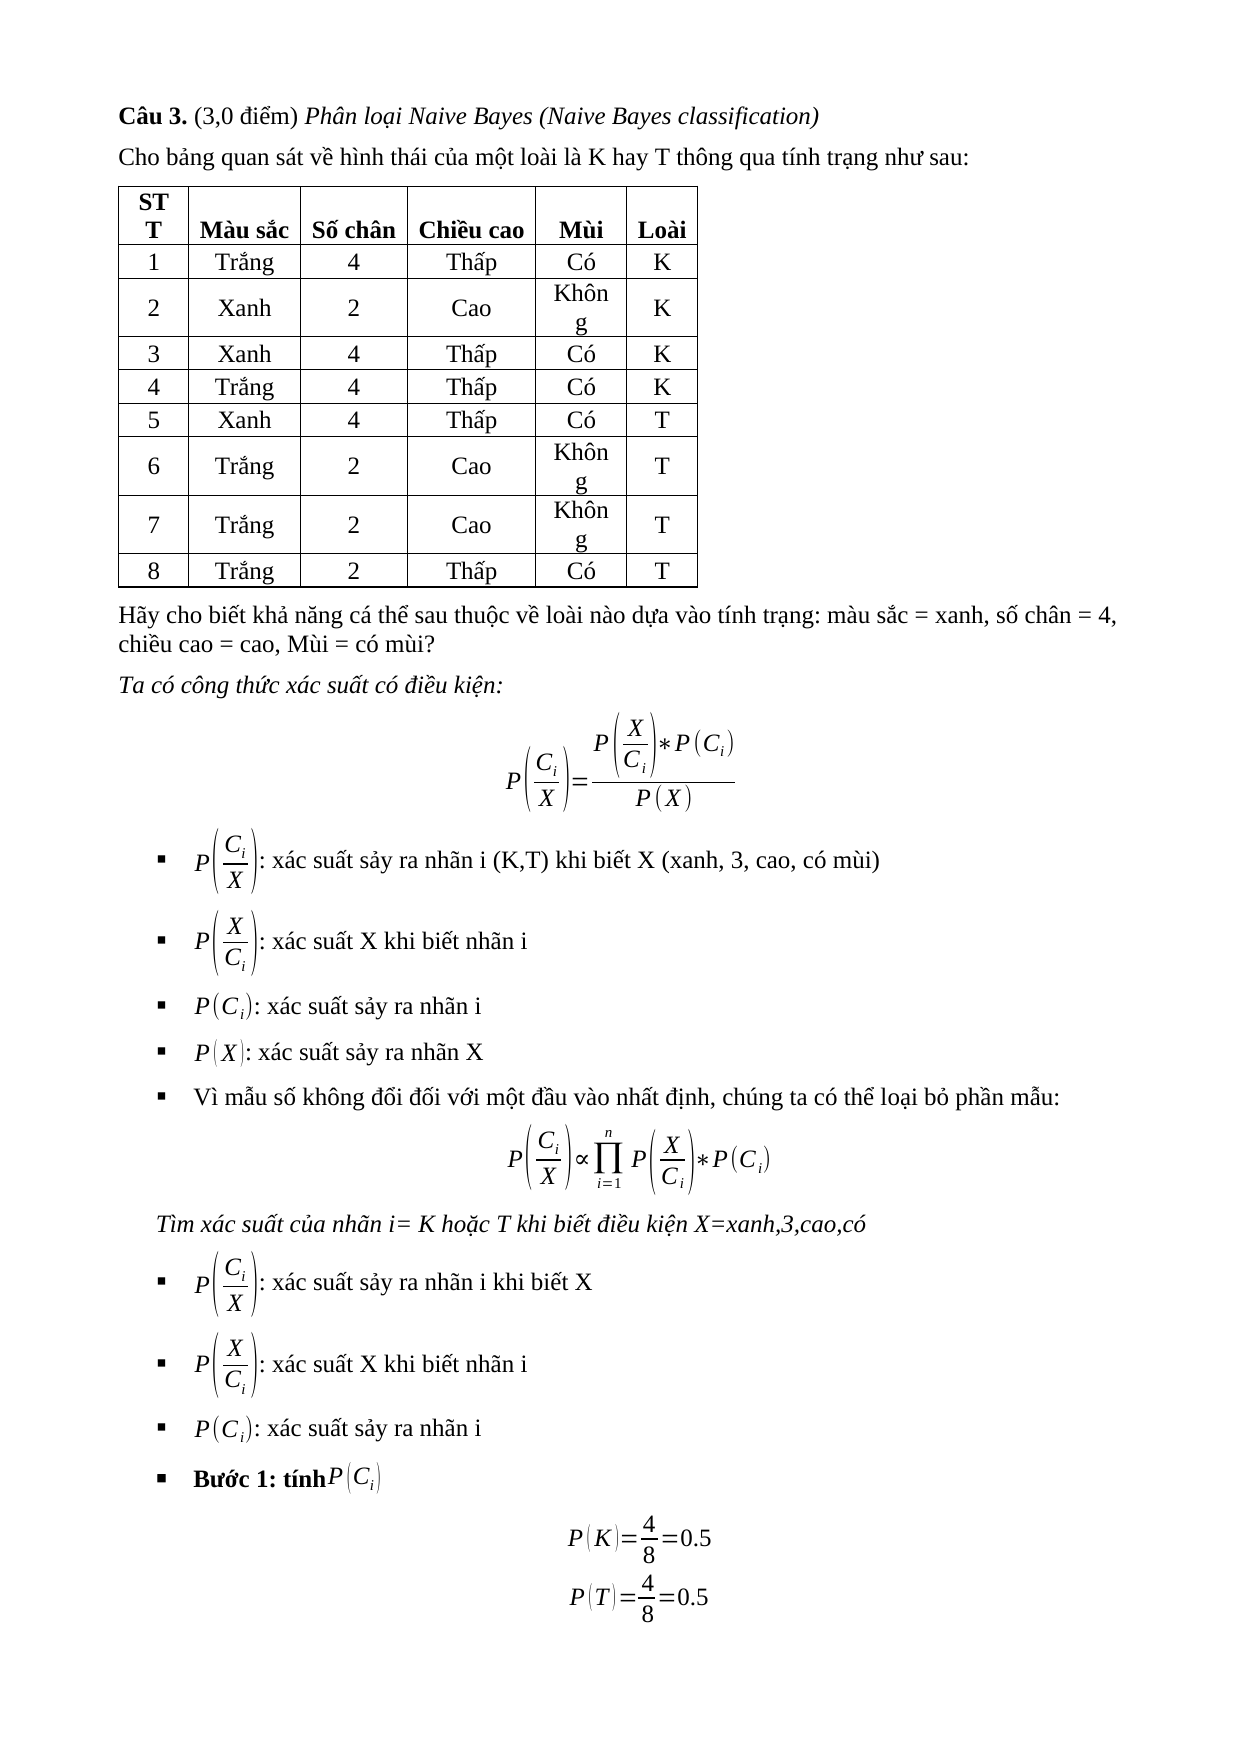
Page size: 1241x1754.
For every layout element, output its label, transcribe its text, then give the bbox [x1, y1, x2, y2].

table_cell Cao [408, 437, 535, 494]
table_cell Trắng [189, 496, 300, 553]
table_header Mùi [536, 187, 626, 244]
text Câu 3. (3,0 điểm) Phân loại Naive Bayes (Naive Bayes classification) [118, 101, 1122, 130]
table_cell Không [536, 279, 626, 336]
list : xác suất sảy ra nhãn i (K,T) khi biết X (xanh, 3, cao, có mùi) [156, 827, 1122, 897]
table_cell Trắng [189, 437, 300, 494]
table_cell Thấp [408, 245, 535, 277]
table_cell Xanh [189, 337, 300, 369]
table_cell Thấp [408, 337, 535, 369]
list Vì mẫu số không đổi đối với một đầu vào nhất định, chúng ta có thể loại bỏ phần mẫu: [156, 1082, 1122, 1111]
table_cell 4 [119, 370, 188, 403]
text Hãy cho biết khả năng cá thể sau thuộc về loài nào dựa vào tính trạng: màu sắc = xanh, số chân = 4, chiều cao = cao, Mùi = có mùi? [118, 600, 1122, 657]
table_cell Xanh [189, 279, 300, 336]
table_cell Có [536, 404, 626, 436]
list : xác suất X khi biết nhãn i [156, 909, 1122, 978]
table_cell 4 [301, 370, 407, 403]
table_cell Có [536, 245, 626, 277]
table_cell Có [536, 554, 626, 586]
table_cell K [627, 279, 697, 336]
list : xác suất sảy ra nhãn X [156, 1037, 1122, 1069]
table_cell Có [536, 370, 626, 403]
table_cell T [627, 404, 697, 436]
table_cell Thấp [408, 554, 535, 586]
table_cell K [627, 337, 697, 369]
table_cell Thấp [408, 404, 535, 436]
list : xác suất X khi biết nhãn i [156, 1332, 1122, 1401]
table_cell Cao [408, 279, 535, 336]
table_cell Trắng [189, 245, 300, 277]
table_cell 2 [301, 554, 407, 586]
table_cell T [627, 554, 697, 586]
text Tìm xác suất của nhãn i= K hoặc T khi biết điều kiện X=xanh,3,cao,có [156, 1209, 1122, 1237]
table_cell 4 [301, 337, 407, 369]
table_cell Có [536, 337, 626, 369]
list : xác suất sảy ra nhãn i khi biết X [156, 1250, 1122, 1319]
table_cell T [627, 437, 697, 494]
text Ta có công thức xác suất có điều kiện: [118, 670, 1122, 699]
table_cell Xanh [189, 404, 300, 436]
table_header Loài [627, 187, 697, 244]
table_cell 2 [301, 496, 407, 553]
table_cell 1 [119, 245, 188, 277]
table_cell Trắng [189, 370, 300, 403]
table_cell 5 [119, 404, 188, 436]
table_cell 3 [119, 337, 188, 369]
table_cell Không [536, 437, 626, 494]
table_cell 4 [301, 404, 407, 436]
table_cell Không [536, 496, 626, 553]
table_cell 2 [301, 279, 407, 336]
table_cell K [627, 370, 697, 403]
table_cell Trắng [189, 554, 300, 586]
table_header Số chân [301, 187, 407, 244]
table_cell 8 [119, 554, 188, 586]
table_cell 4 [301, 245, 407, 277]
text Cho bảng quan sát về hình thái của một loài là K hay T thông qua tính trạng như sau: [118, 142, 1122, 171]
table_cell 2 [301, 437, 407, 494]
table_cell 7 [119, 496, 188, 553]
list : xác suất sảy ra nhãn i [156, 1413, 1122, 1447]
table_cell 6 [119, 437, 188, 494]
table_header STT [119, 187, 188, 244]
table_cell Cao [408, 496, 535, 553]
list Bước 1: tính [156, 1461, 1122, 1496]
list : xác suất sảy ra nhãn i [156, 991, 1122, 1024]
table_cell 2 [119, 279, 188, 336]
table_cell T [627, 496, 697, 553]
table_header Chiều cao [408, 187, 535, 244]
table_header Màu sắc [189, 187, 300, 244]
table_cell Thấp [408, 370, 535, 403]
table_cell K [627, 245, 697, 277]
